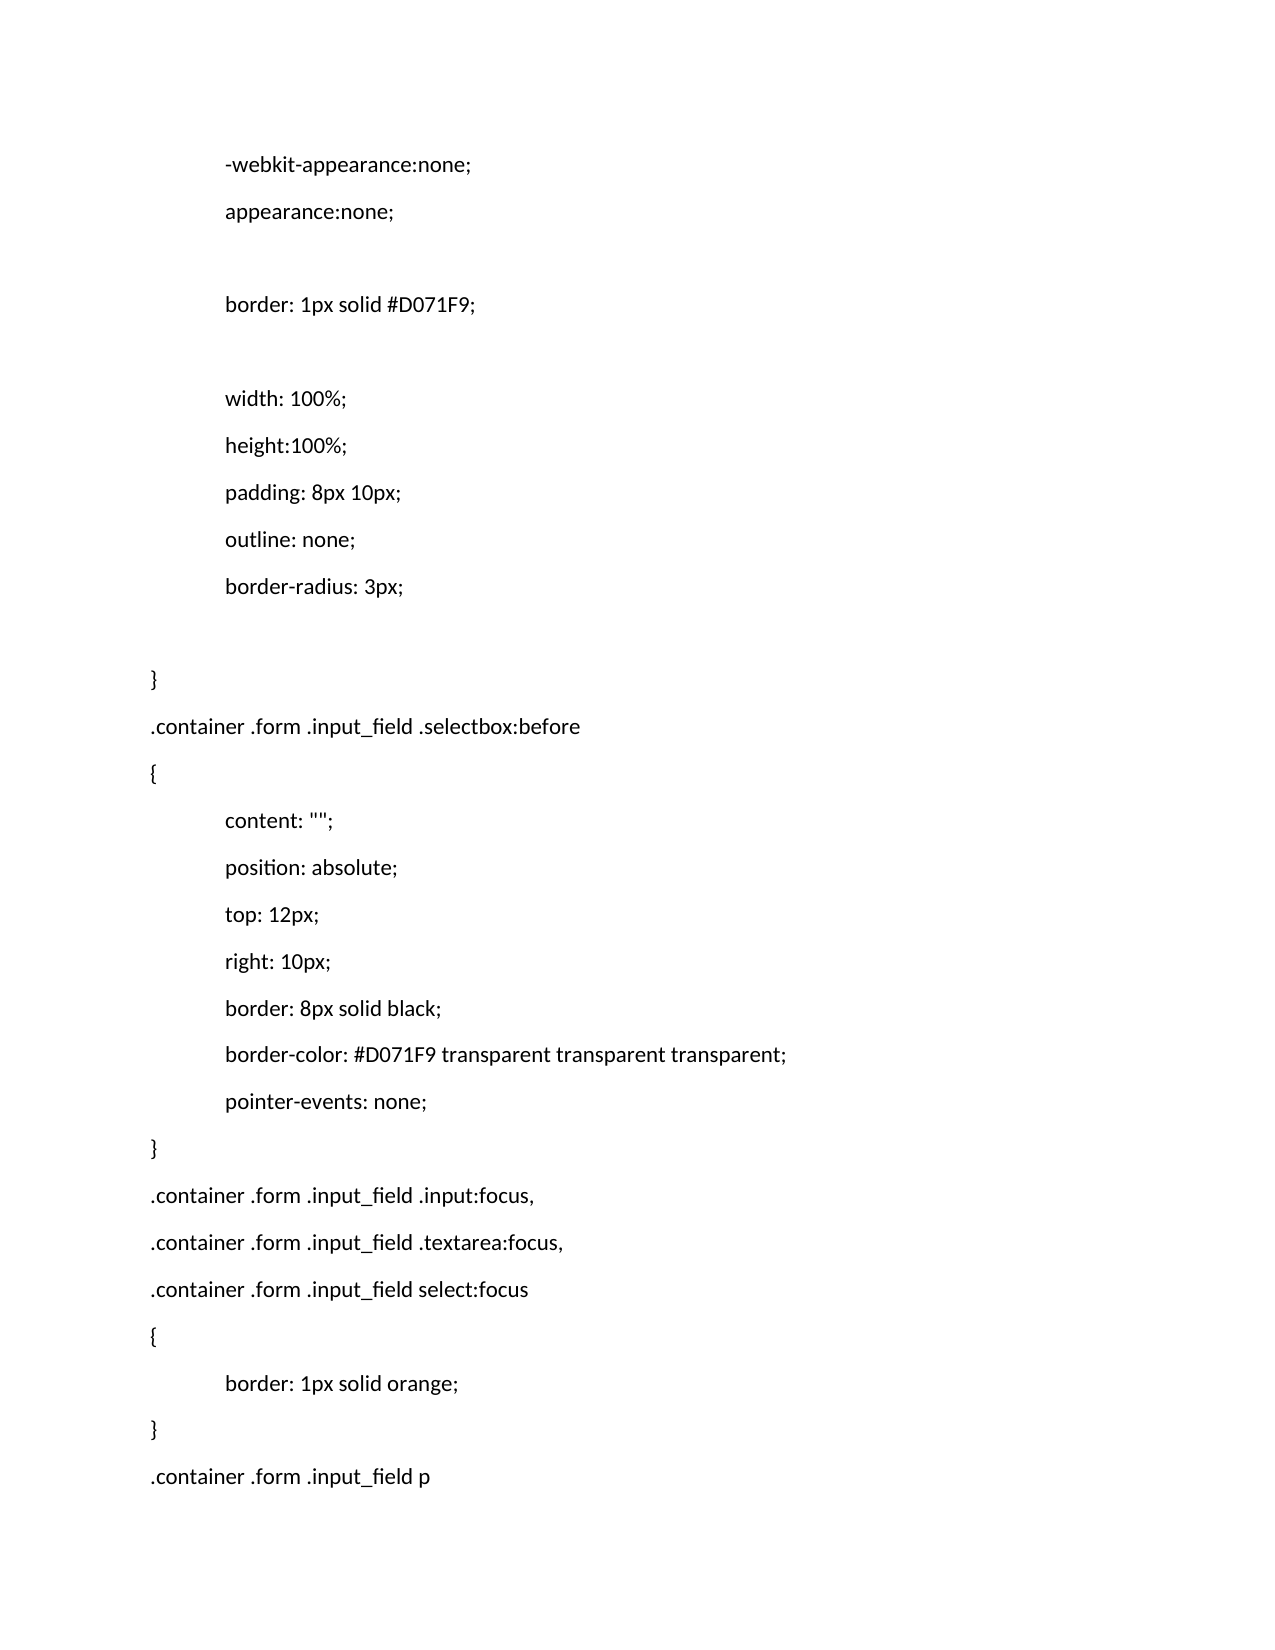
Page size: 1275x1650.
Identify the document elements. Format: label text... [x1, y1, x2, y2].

text border: 1px solid orange; [150, 1369, 1125, 1397]
text } [150, 666, 1125, 694]
text pointer-events: none; [150, 1087, 1125, 1116]
text border-radius: 3px; [150, 572, 1125, 600]
text border: 8px solid black; [150, 994, 1125, 1022]
text padding: 8px 10px; [150, 478, 1125, 506]
text width: 100%; [150, 384, 1125, 412]
text .container .form .input_field .textarea:focus, [150, 1228, 1125, 1256]
text -webkit-appearance:none; [150, 150, 1125, 178]
text content: ""; [150, 806, 1125, 834]
text top: 12px; [150, 900, 1125, 928]
text .container .form .input_field .selectbox:before [150, 712, 1125, 741]
text border-color: #D071F9 transparent transparent transparent; [150, 1041, 1125, 1069]
text right: 10px; [150, 947, 1125, 975]
text { [150, 759, 1125, 787]
text .container .form .input_field select:focus [150, 1275, 1125, 1303]
text .container .form .input_field .input:focus, [150, 1181, 1125, 1209]
text border: 1px solid #D071F9; [150, 291, 1125, 319]
text appearance:none; [150, 197, 1125, 225]
text .container .form .input_field p [150, 1462, 1125, 1491]
text } [150, 1416, 1125, 1444]
text height:100%; [150, 431, 1125, 459]
text outline: none; [150, 525, 1125, 553]
text { [150, 1322, 1125, 1350]
text position: absolute; [150, 853, 1125, 881]
text } [150, 1134, 1125, 1162]
